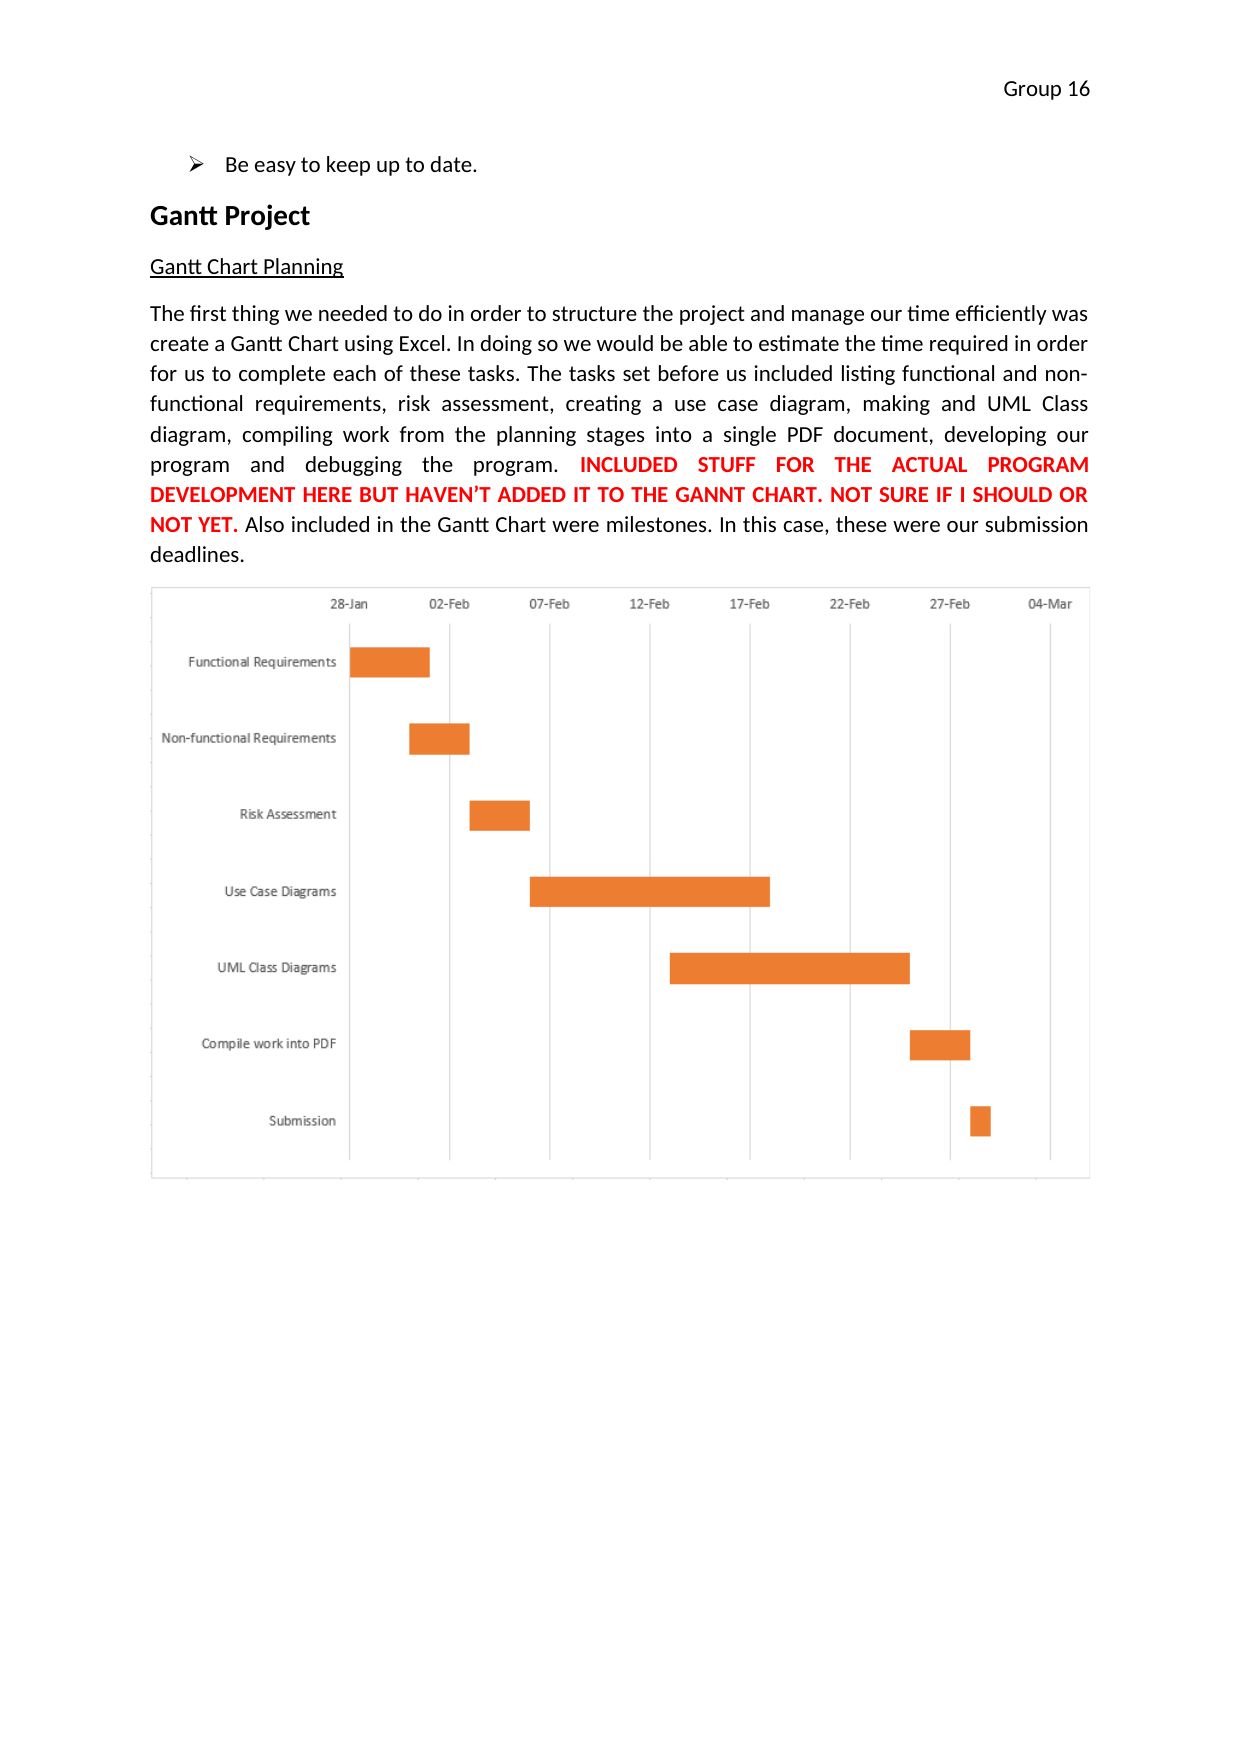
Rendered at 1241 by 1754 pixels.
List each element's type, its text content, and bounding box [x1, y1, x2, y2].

picture [150, 587, 1091, 1180]
list Be easy to keep up to date. [187, 150, 1090, 178]
text Gantt Project [150, 197, 1090, 232]
text Gantt Chart Planning [150, 252, 1090, 280]
text The first thing we needed to do in order to structure the project and manage our time efficiently was create a Gantt Chart using Excel. In doing so we would be able to estimate the time required in order for us to complete each of these tasks. The tasks set before us included listing functional and non-functional requirements, risk assessment, creating a use case diagram, making and UML Class diagram, compiling work from the planning stages into a single PDF document, developing our program and debugging the program. INCLUDED STUFF FOR THE ACTUAL PROGRAM DEVELOPMENT HERE BUT HAVEN’T ADDED IT TO THE GANNT CHART. NOT SURE IF I SHOULD OR NOT YET. Also included in the Gantt Chart were milestones. In this case, these were our submission deadlines. [150, 299, 1090, 568]
